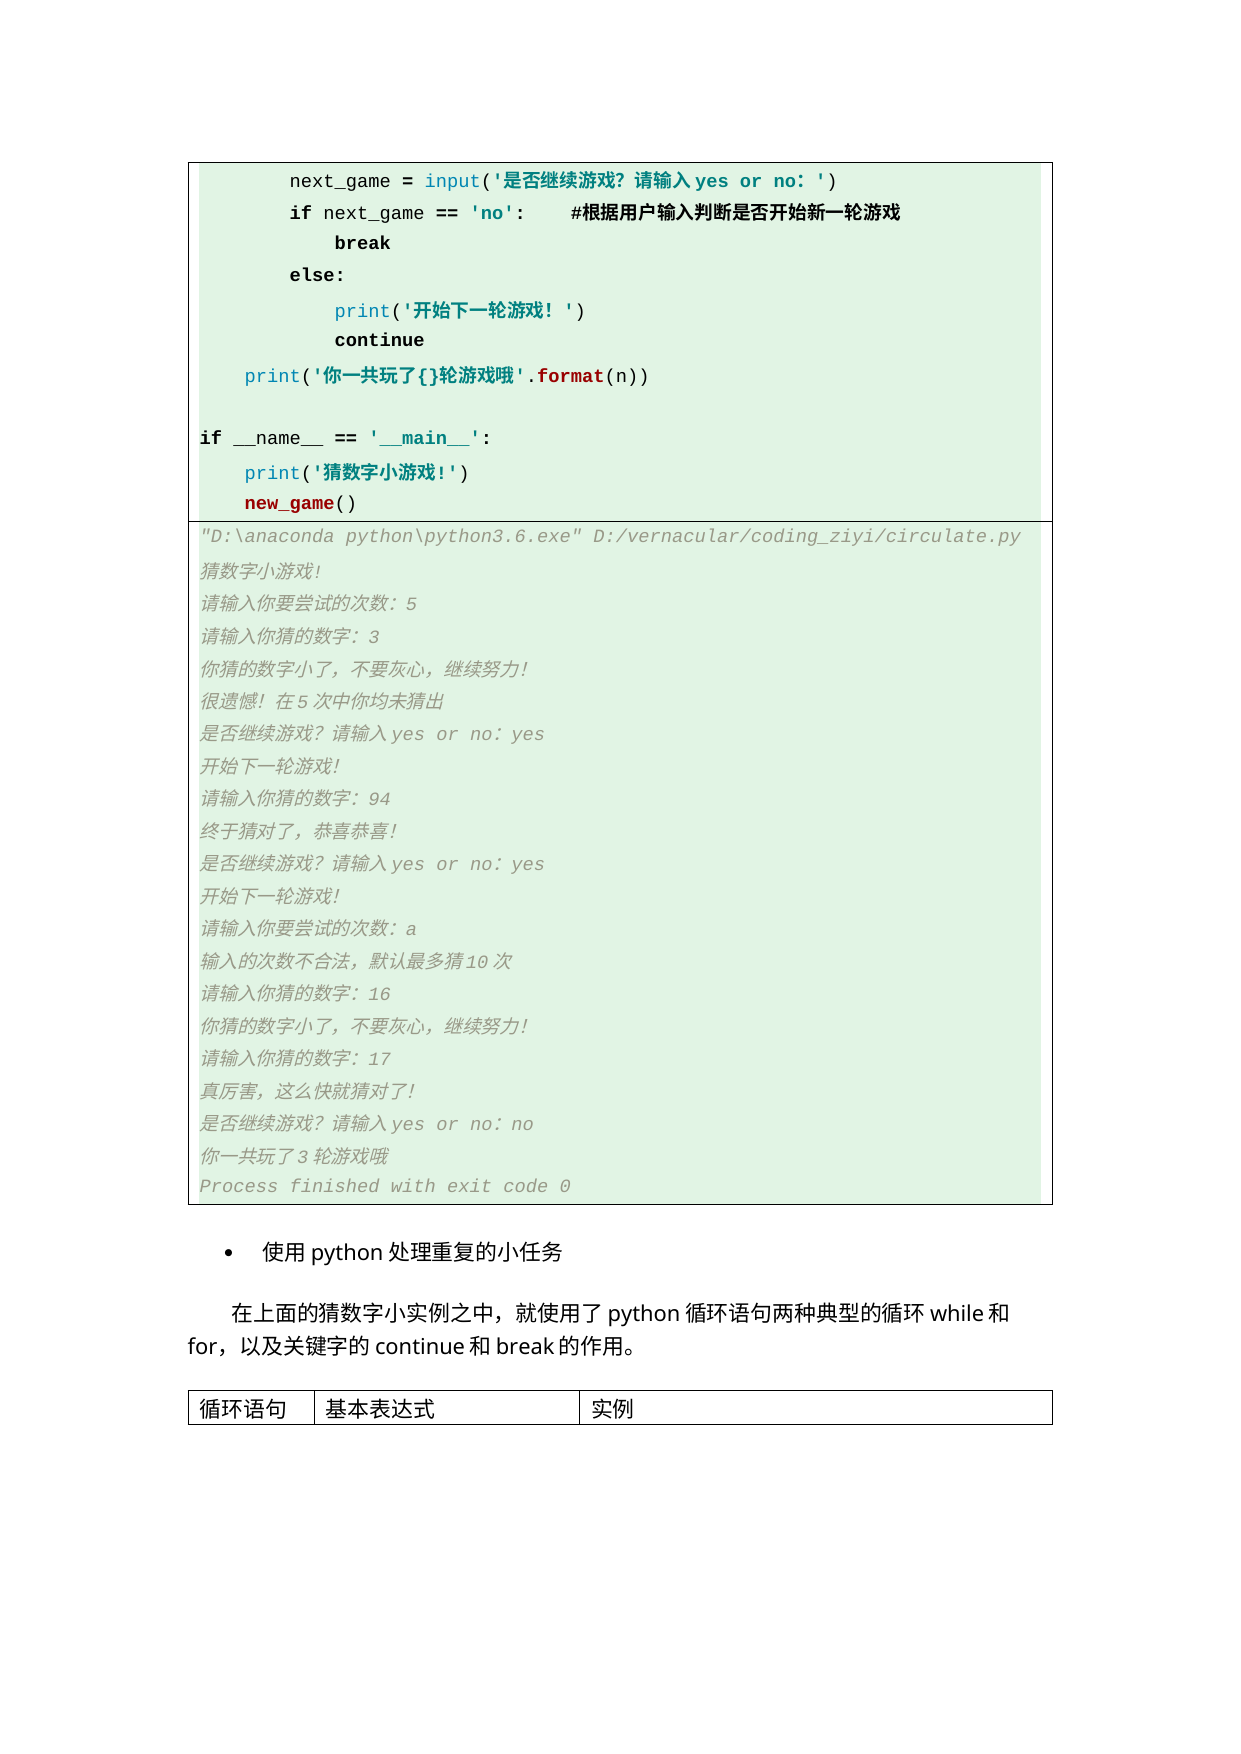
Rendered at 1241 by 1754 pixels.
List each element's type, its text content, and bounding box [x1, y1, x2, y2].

table_header 循环语句 [189, 1391, 314, 1424]
picture [269, 372, 274, 380]
table_header 实例 [580, 1391, 1052, 1424]
list 使用python处理重复的小任务 [225, 1234, 1053, 1267]
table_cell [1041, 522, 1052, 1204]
table_header 基本表达式 [315, 1391, 579, 1424]
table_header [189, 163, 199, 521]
text 在上面的猜数字小实例之中，就使用了python循环语句两种典型的循环while和for，以及关键字的continue和break的作用。 [187, 1296, 1053, 1361]
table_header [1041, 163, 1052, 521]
picture [269, 469, 274, 477]
picture [359, 307, 364, 315]
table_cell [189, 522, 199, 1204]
